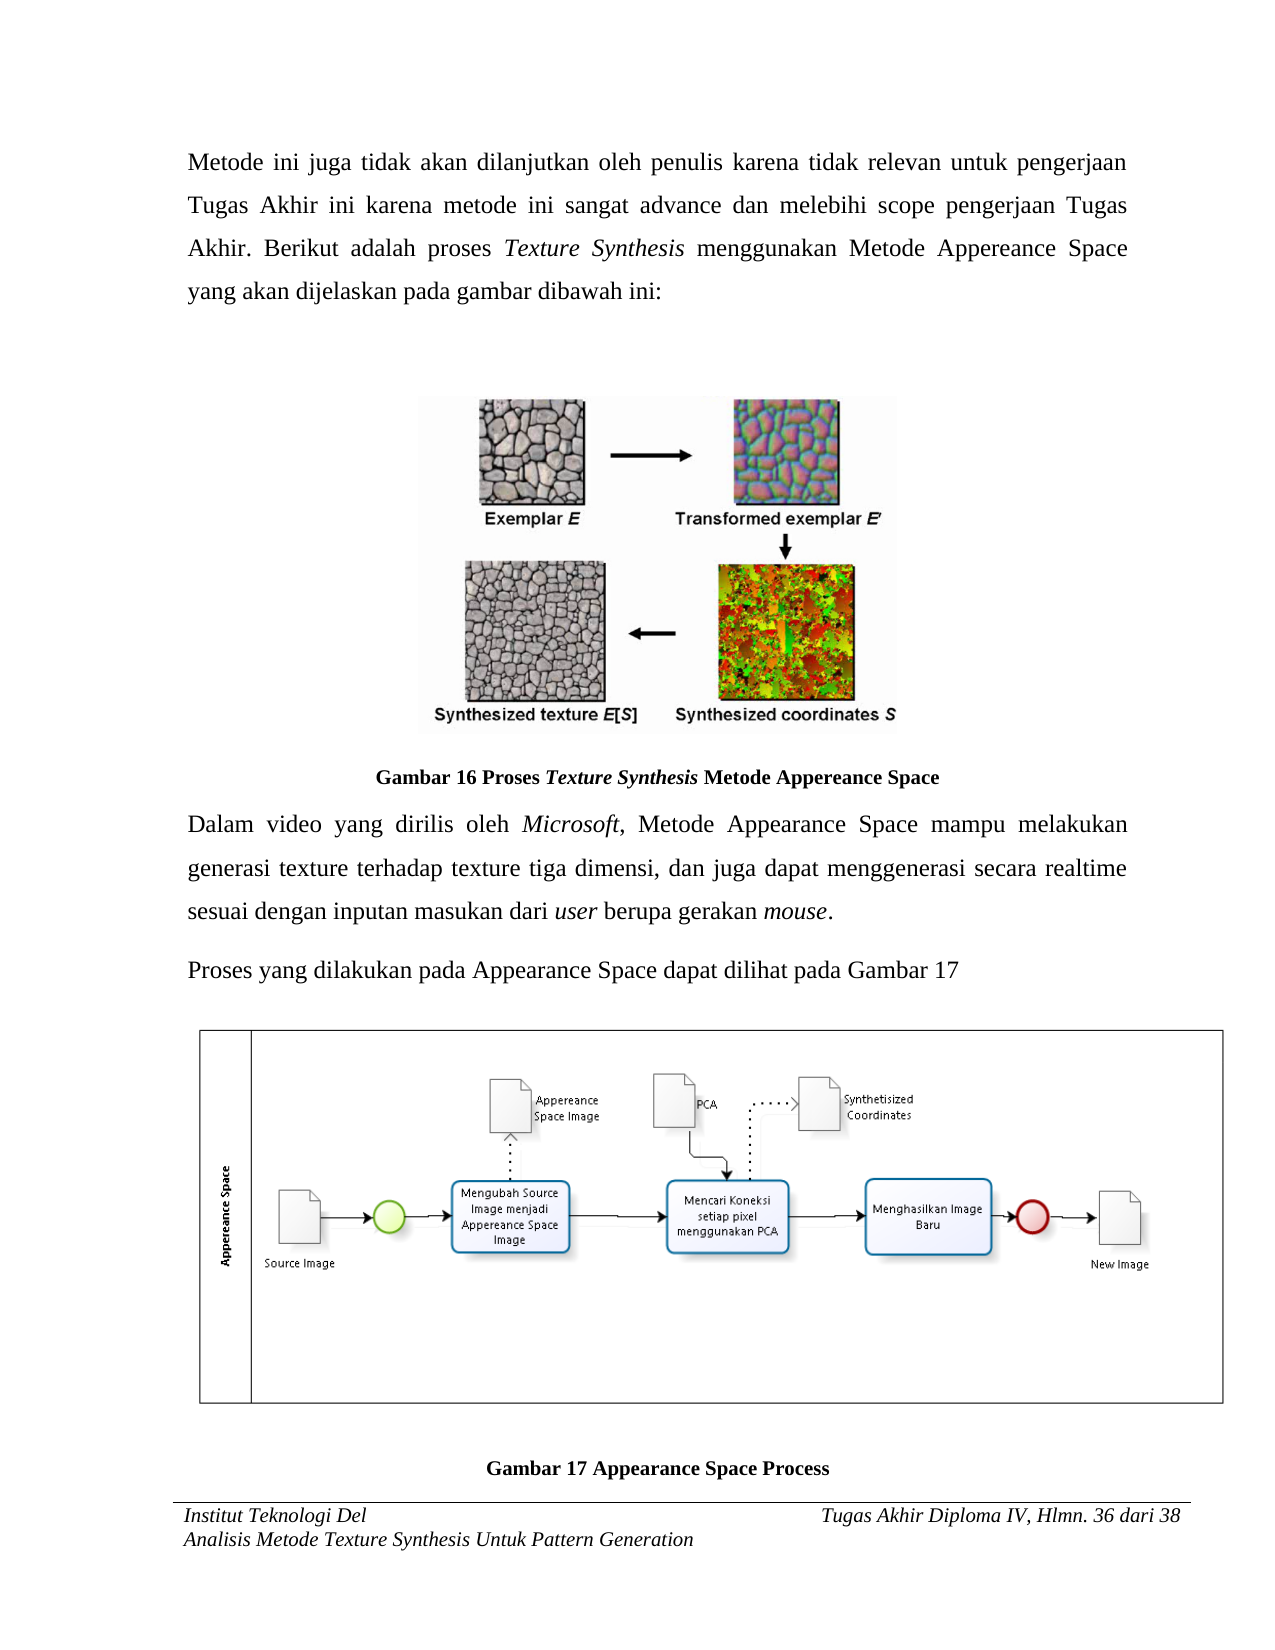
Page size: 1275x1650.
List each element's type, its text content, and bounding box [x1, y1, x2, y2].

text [187, 147, 1128, 305]
picture [418, 396, 897, 734]
text Dalam video yang dirilis oleh Microsoft, Metode Appearance Space mampu melakukan generasi texture terhadap texture tiga dimensi, dan juga dapat menggenerasi secara realtime sesuai dengan inputan masukan dari user berupa gerakan mouse. [187, 809, 1128, 924]
picture [187, 1015, 1242, 1425]
